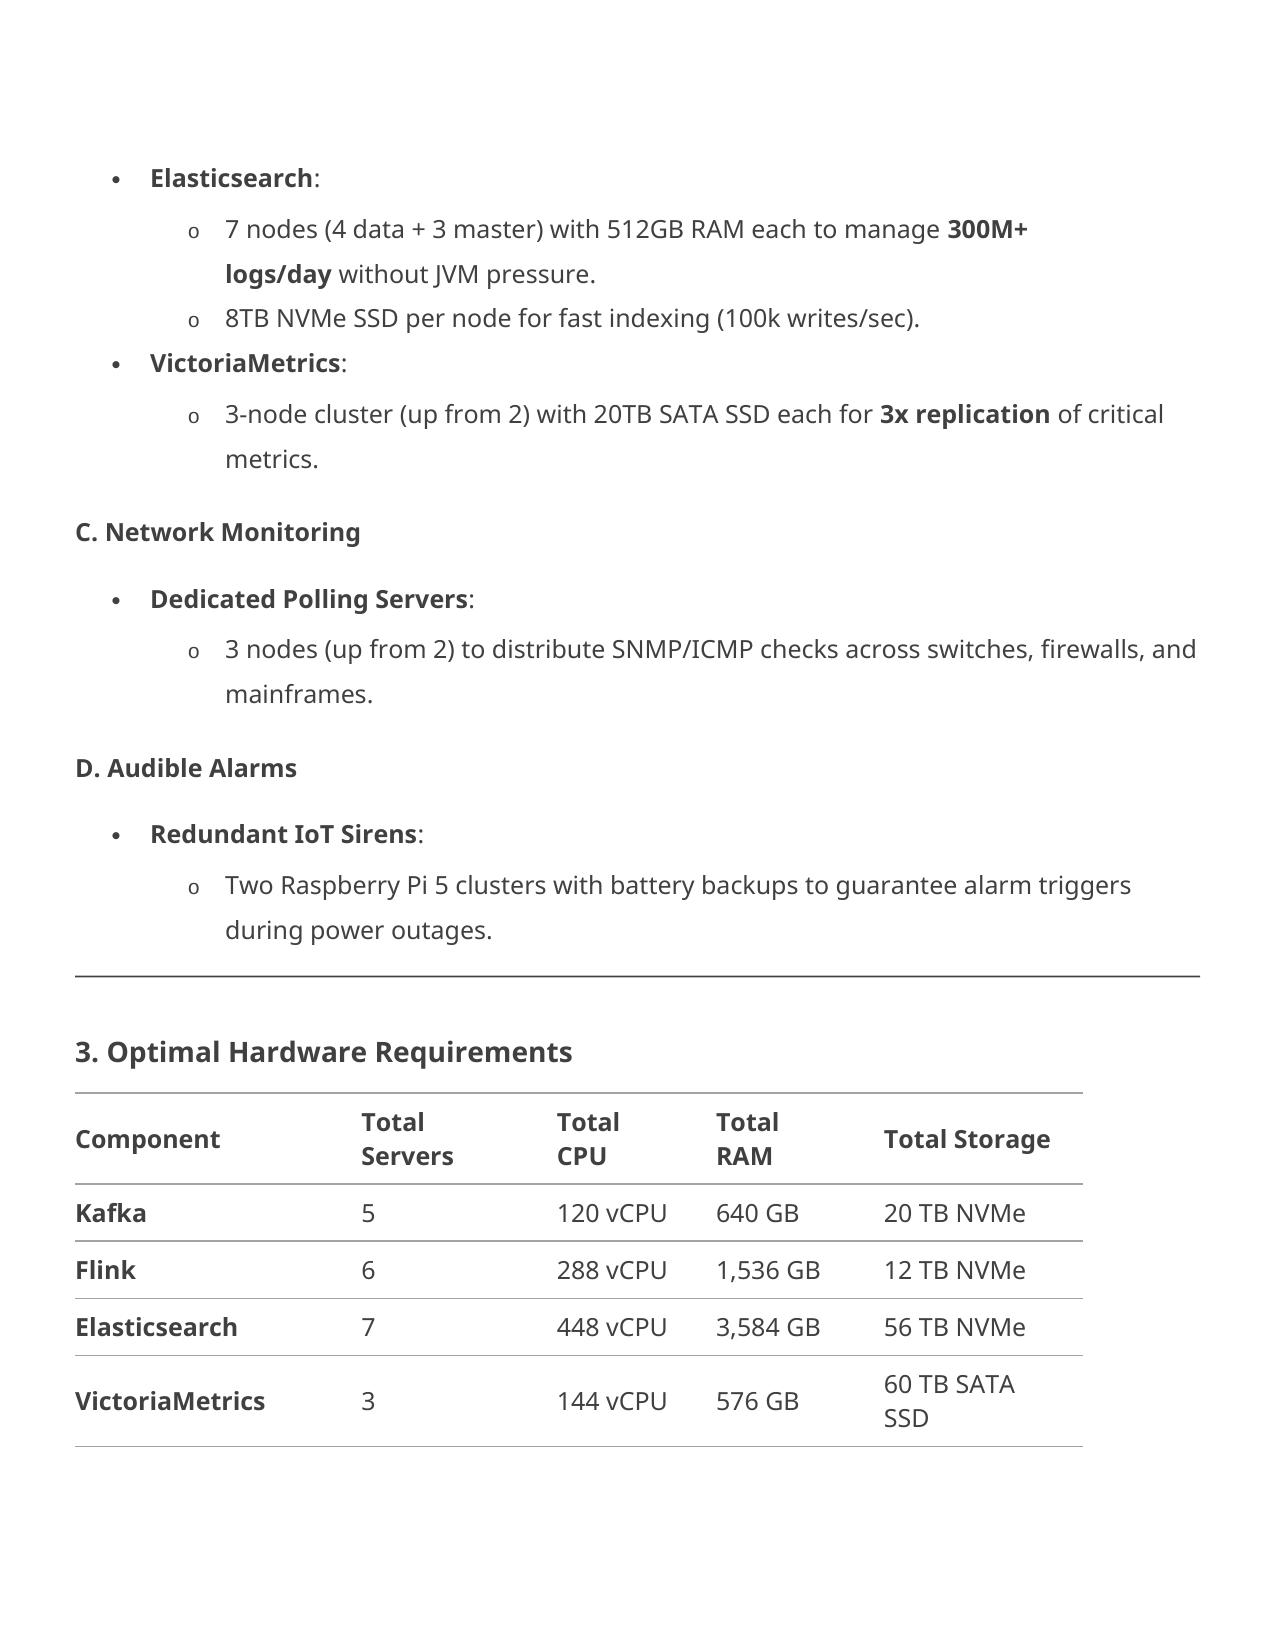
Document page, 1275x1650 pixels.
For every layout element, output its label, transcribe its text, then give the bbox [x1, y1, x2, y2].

list Dedicated Polling Servers: [112, 571, 1200, 615]
list 8TB NVMe SSD per node for fast indexing (100k writes/sec). [187, 290, 1200, 335]
table_cell 3,584 GB [694, 1299, 862, 1354]
list Elasticsearch: [112, 150, 1200, 195]
table_header Total Storage [862, 1094, 1083, 1183]
text 3. Optimal Hardware Requirements [75, 1032, 1200, 1071]
list Redundant IoT Sirens: [112, 806, 1200, 851]
list 7 nodes (4 data + 3 master) with 512GB RAM each to manage 300M+ logs/day without JVM pressure. [187, 201, 1200, 290]
table_cell 6 [340, 1242, 535, 1297]
table_cell 1,536 GB [694, 1242, 862, 1297]
table_cell 56 TB NVMe [862, 1299, 1083, 1354]
table_cell 20 TB NVMe [862, 1185, 1083, 1240]
list VictoriaMetrics: [112, 335, 1200, 380]
table_header Total Servers [340, 1094, 535, 1183]
table_header Total CPU [535, 1094, 694, 1183]
table_cell VictoriaMetrics [75, 1356, 340, 1446]
table_cell 5 [340, 1185, 535, 1240]
table_cell Flink [75, 1242, 340, 1297]
table_cell Elasticsearch [75, 1299, 340, 1354]
table_cell 3 [340, 1356, 535, 1446]
table_cell 288 vCPU [535, 1242, 694, 1297]
list 3-node cluster (up from 2) with 20TB SATA SSD each for 3x replication of critical metrics. [187, 386, 1200, 475]
text D. Audible Alarms [75, 740, 1200, 785]
table_cell 12 TB NVMe [862, 1242, 1083, 1297]
table_cell 576 GB [694, 1356, 862, 1446]
table_header Total RAM [694, 1094, 862, 1183]
table_cell 144 vCPU [535, 1356, 694, 1446]
list Two Raspberry Pi 5 clusters with battery backups to guarantee alarm triggers during power outages. [187, 857, 1200, 947]
table_cell Kafka [75, 1185, 340, 1240]
table_cell 7 [340, 1299, 535, 1354]
list 3 nodes (up from 2) to distribute SNMP/ICMP checks across switches, firewalls, and mainframes. [187, 622, 1200, 711]
table_cell 60 TB SATA SSD [862, 1356, 1083, 1446]
table_cell 120 vCPU [535, 1185, 694, 1240]
table_cell 640 GB [694, 1185, 862, 1240]
text C. Network Monitoring [75, 504, 1200, 549]
table_header Component [75, 1094, 340, 1183]
table_cell 448 vCPU [535, 1299, 694, 1354]
